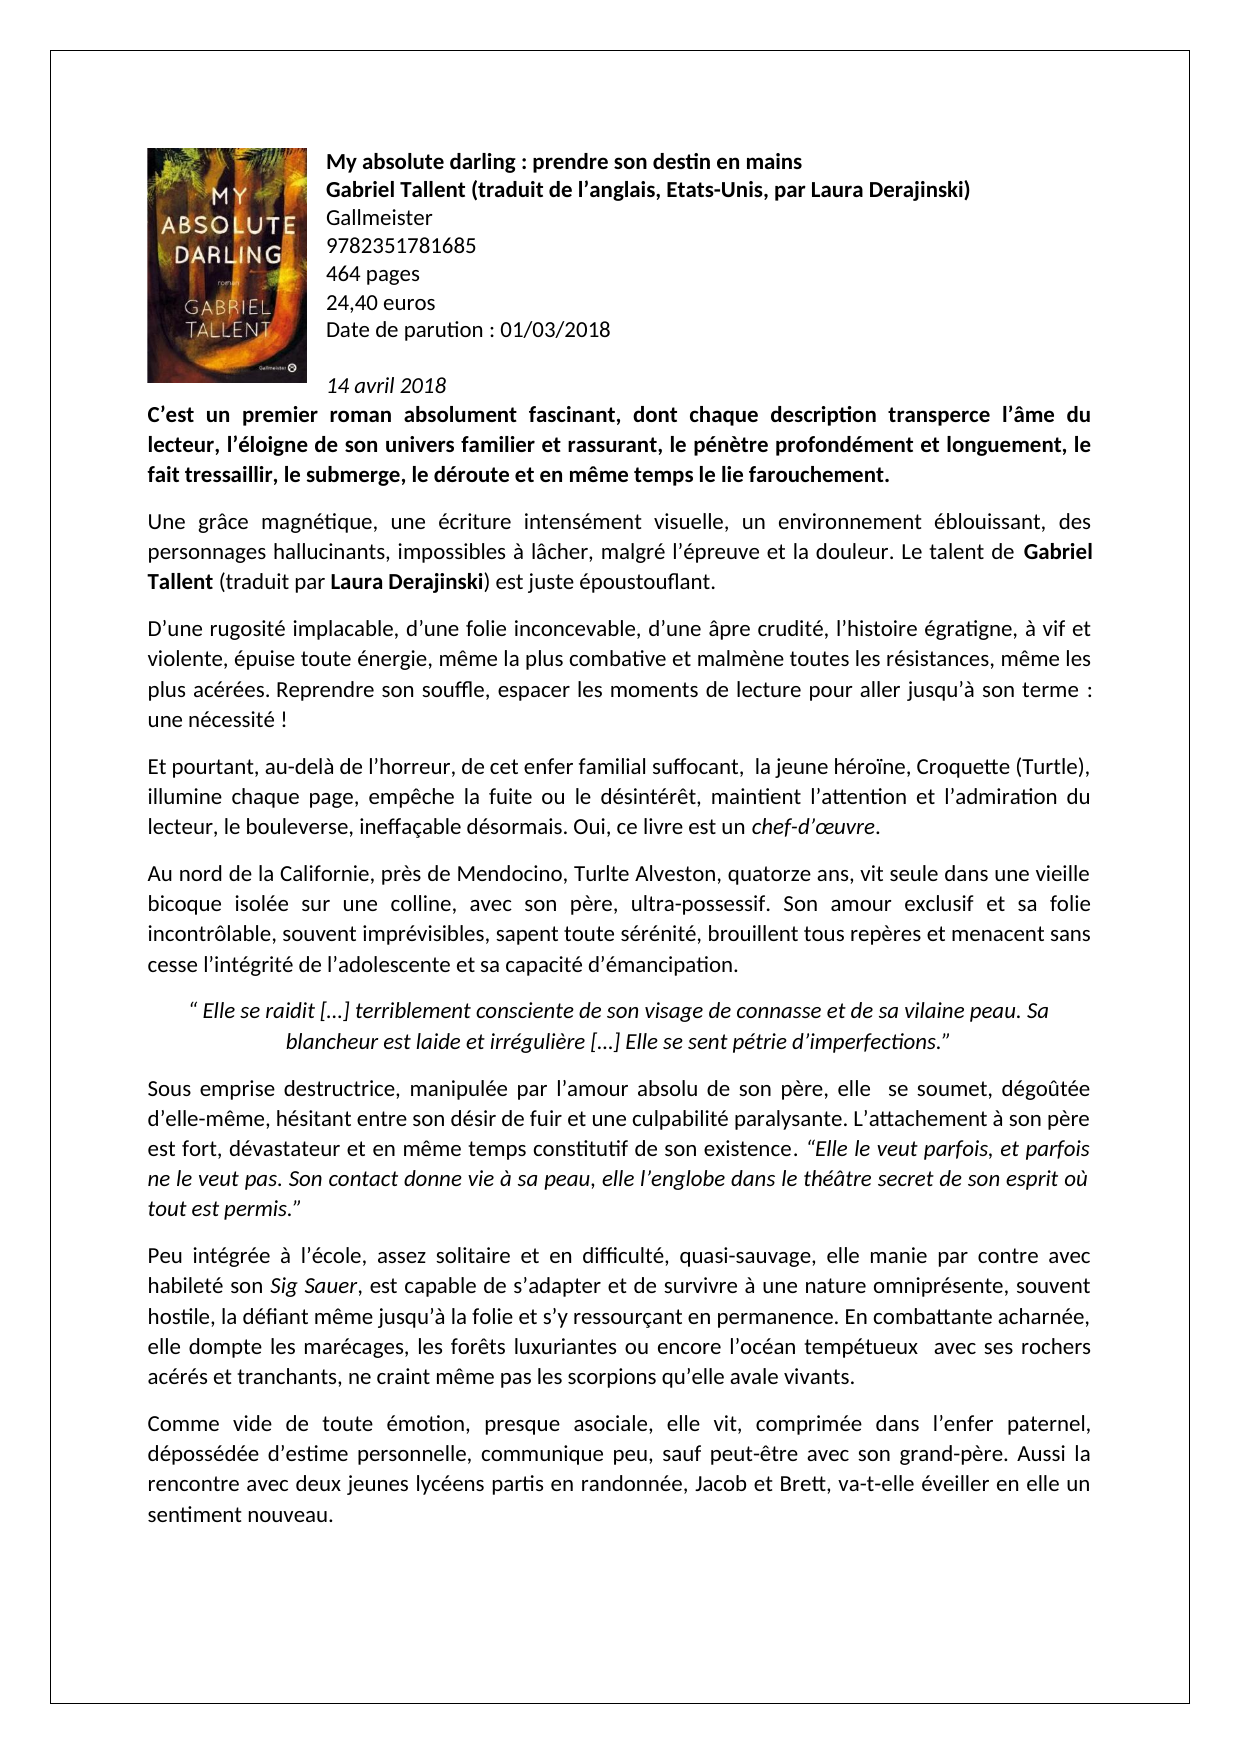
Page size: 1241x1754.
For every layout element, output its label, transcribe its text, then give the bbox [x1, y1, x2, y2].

picture [147, 148, 307, 383]
text “ Elle se raidit […] terriblement consciente de son visage de connasse et de sa vilaine peau. Sa blancheur est laide et irrégulière […] Elle se sent pétrie d’imperfections.” [147, 997, 1093, 1055]
text Peu intégrée à l’école, assez solitaire et en difficulté, quasi-sauvage, elle manie par contre avec habileté son Sig Sauer, est capable de s’adapter et de survivre à une nature omniprésente, souvent hostile, la défiant même jusqu’à la folie et s’y ressourçant en permanence. En combattante acharnée, elle dompte les marécages, les forêts luxuriantes ou encore l’océan tempétueux avec ses rochers acérés et tranchants, ne craint même pas les scorpions qu’elle avale vivants. [147, 1241, 1093, 1390]
text 24,40 euros [307, 288, 1093, 316]
text 9782351781685 [307, 232, 1093, 259]
text 464 pages [307, 259, 1093, 288]
text Et pourtant, au-delà de l’horreur, de cet enfer familial suffocant, la jeune héroïne, Croquette (Turtle), illumine chaque page, empêche la fuite ou le désintérêt, maintient l’attention et l’admiration du lecteur, le bouleverse, ineffaçable désormais. Oui, ce livre est un chef-d’œuvre. [147, 752, 1093, 840]
text Date de parution : 01/03/2018 [307, 316, 1093, 344]
text Sous emprise destructrice, manipulée par l’amour absolu de son père, elle se soumet, dégoûtée d’elle-même, hésitant entre son désir de fuir et une culpabilité paralysante. L’attachement à son père est fort, dévastateur et en même temps constitutif de son existence. “Elle le veut parfois, et parfois ne le veut pas. Son contact donne vie à sa peau, elle l’englobe dans le théâtre secret de son esprit où tout est permis.” [147, 1074, 1093, 1222]
text 14 avril 2018 [147, 372, 1093, 400]
text Une grâce magnétique, une écriture intensément visuelle, un environnement éblouissant, des personnages hallucinants, impossibles à lâcher, malgré l’épreuve et la douleur. Le talent de Gabriel Tallent (traduit par Laura Derajinski) est juste époustouflant. [147, 507, 1093, 595]
text Au nord de la Californie, près de Mendocino, Turlte Alveston, quatorze ans, vit seule dans une vieille bicoque isolée sur une colline, avec son père, ultra-possessif. Son amour exclusif et sa folie incontrôlable, souvent imprévisibles, sapent toute sérénité, brouillent tous repères et menacent sans cesse l’intégrité de l’adolescente et sa capacité d’émancipation. [147, 859, 1093, 978]
text Comme vide de toute émotion, presque asociale, elle vit, comprimée dans l’enfer paternel, dépossédée d’estime personnelle, communique peu, sauf peut-être avec son grand-père. Aussi la rencontre avec deux jeunes lycéens partis en randonnée, Jacob et Brett, va-t-elle éveiller en elle un sentiment nouveau. [147, 1409, 1093, 1528]
text C’est un premier roman absolument fascinant, dont chaque description transperce l’âme du lecteur, l’éloigne de son univers familier et rassurant, le pénètre profondément et longuement, le fait tressaillir, le submerge, le déroute et en même temps le lie farouchement. [147, 400, 1093, 488]
text Gallmeister [307, 203, 1093, 232]
text D’une rugosité implacable, d’une folie inconcevable, d’une âpre crudité, l’histoire égratigne, à vif et violente, épuise toute énergie, même la plus combative et malmène toutes les résistances, même les plus acérées. Reprendre son souffle, espacer les moments de lecture pour aller jusqu’à son terme : une nécessité ! [147, 614, 1093, 733]
text My absolute darling : prendre son destin en mains [147, 147, 1093, 176]
text Gabriel Tallent (traduit de l’anglais, Etats-Unis, par Laura Derajinski) [307, 176, 1093, 203]
